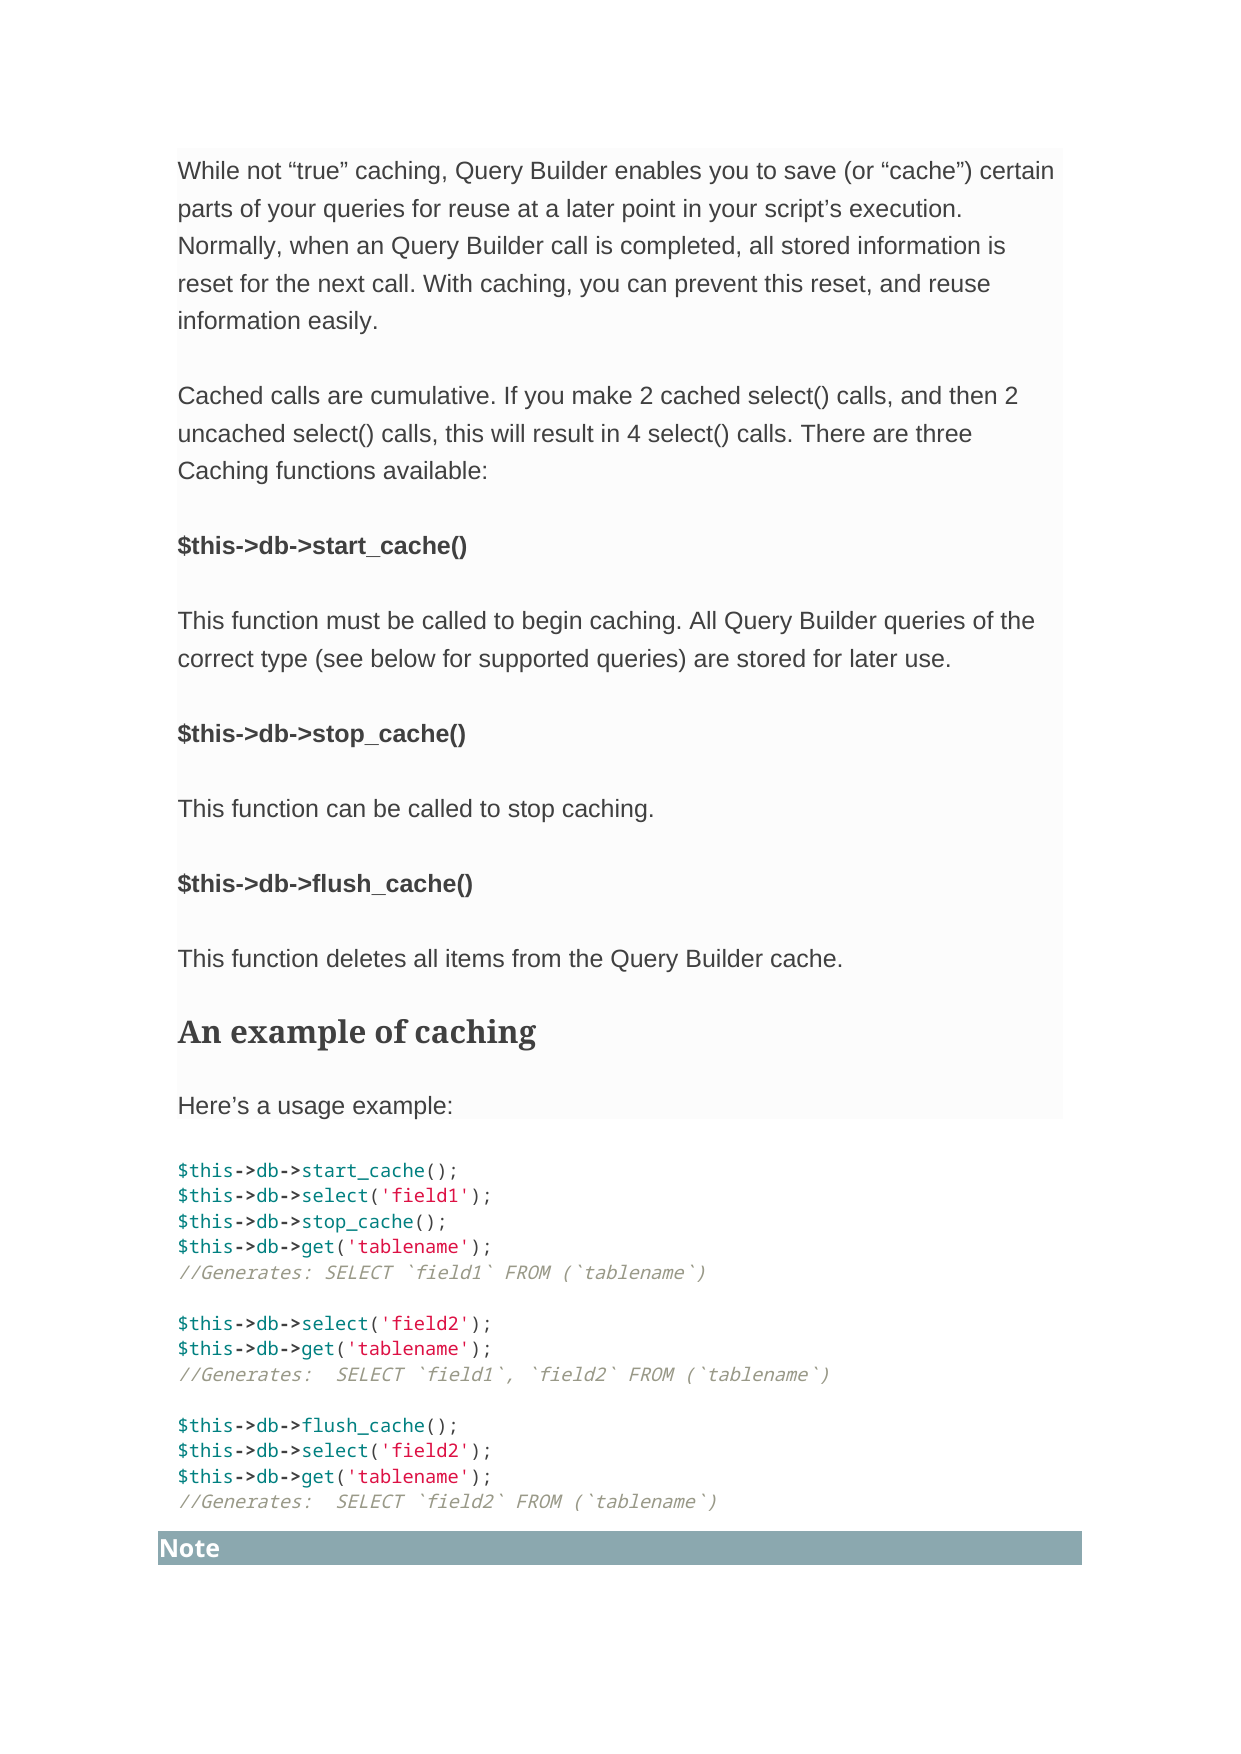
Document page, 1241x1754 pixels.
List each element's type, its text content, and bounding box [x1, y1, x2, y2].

text $this->db->flush_cache(); [177, 1412, 1063, 1438]
text $this->db->get('tablename'); [177, 1336, 1063, 1361]
text This function can be called to stop caching. [177, 785, 1063, 823]
text Here’s a usage example: [177, 1082, 1063, 1119]
text $this->db->stop_cache() [177, 710, 1063, 748]
text While not “true” caching, Query Builder enables you to save (or “cache”) certain parts of your queries for reuse at a later point in your script’s execution. Normally, when an Query Builder call is completed, all stored information is reset for the next call. With caching, you can prevent this reset, and reuse information easily. [177, 148, 1063, 335]
text //Generates: SELECT `field2` FROM (`tablename`) [177, 1489, 1063, 1514]
text $this->db->select('field2'); [177, 1438, 1063, 1463]
text $this->db->start_cache(); [177, 1157, 1063, 1182]
text Cached calls are cumulative. If you make 2 cached select() calls, and then 2 uncached select() calls, this will result in 4 select() calls. There are three Caching functions available: [177, 373, 1063, 485]
text $this->db->select('field2'); [177, 1310, 1063, 1336]
text $this->db->start_cache() [177, 523, 1063, 560]
text $this->db->get('tablename'); [177, 1463, 1063, 1489]
text This function deletes all items from the Query Builder cache. [177, 935, 1063, 973]
text //Generates: SELECT `field1`, `field2` FROM (`tablename`) [177, 1361, 1063, 1387]
text $this->db->flush_cache() [177, 860, 1063, 898]
text An example of caching [177, 1010, 1063, 1053]
text $this->db->stop_cache(); [177, 1208, 1063, 1233]
text Note [158, 1531, 1082, 1565]
text This function must be called to begin caching. All Query Builder queries of the correct type (see below for supported queries) are stored for later use. [177, 598, 1063, 673]
text //Generates: SELECT `field1` FROM (`tablename`) [177, 1259, 1063, 1284]
text $this->db->select('field1'); [177, 1182, 1063, 1208]
text $this->db->get('tablename'); [177, 1233, 1063, 1259]
